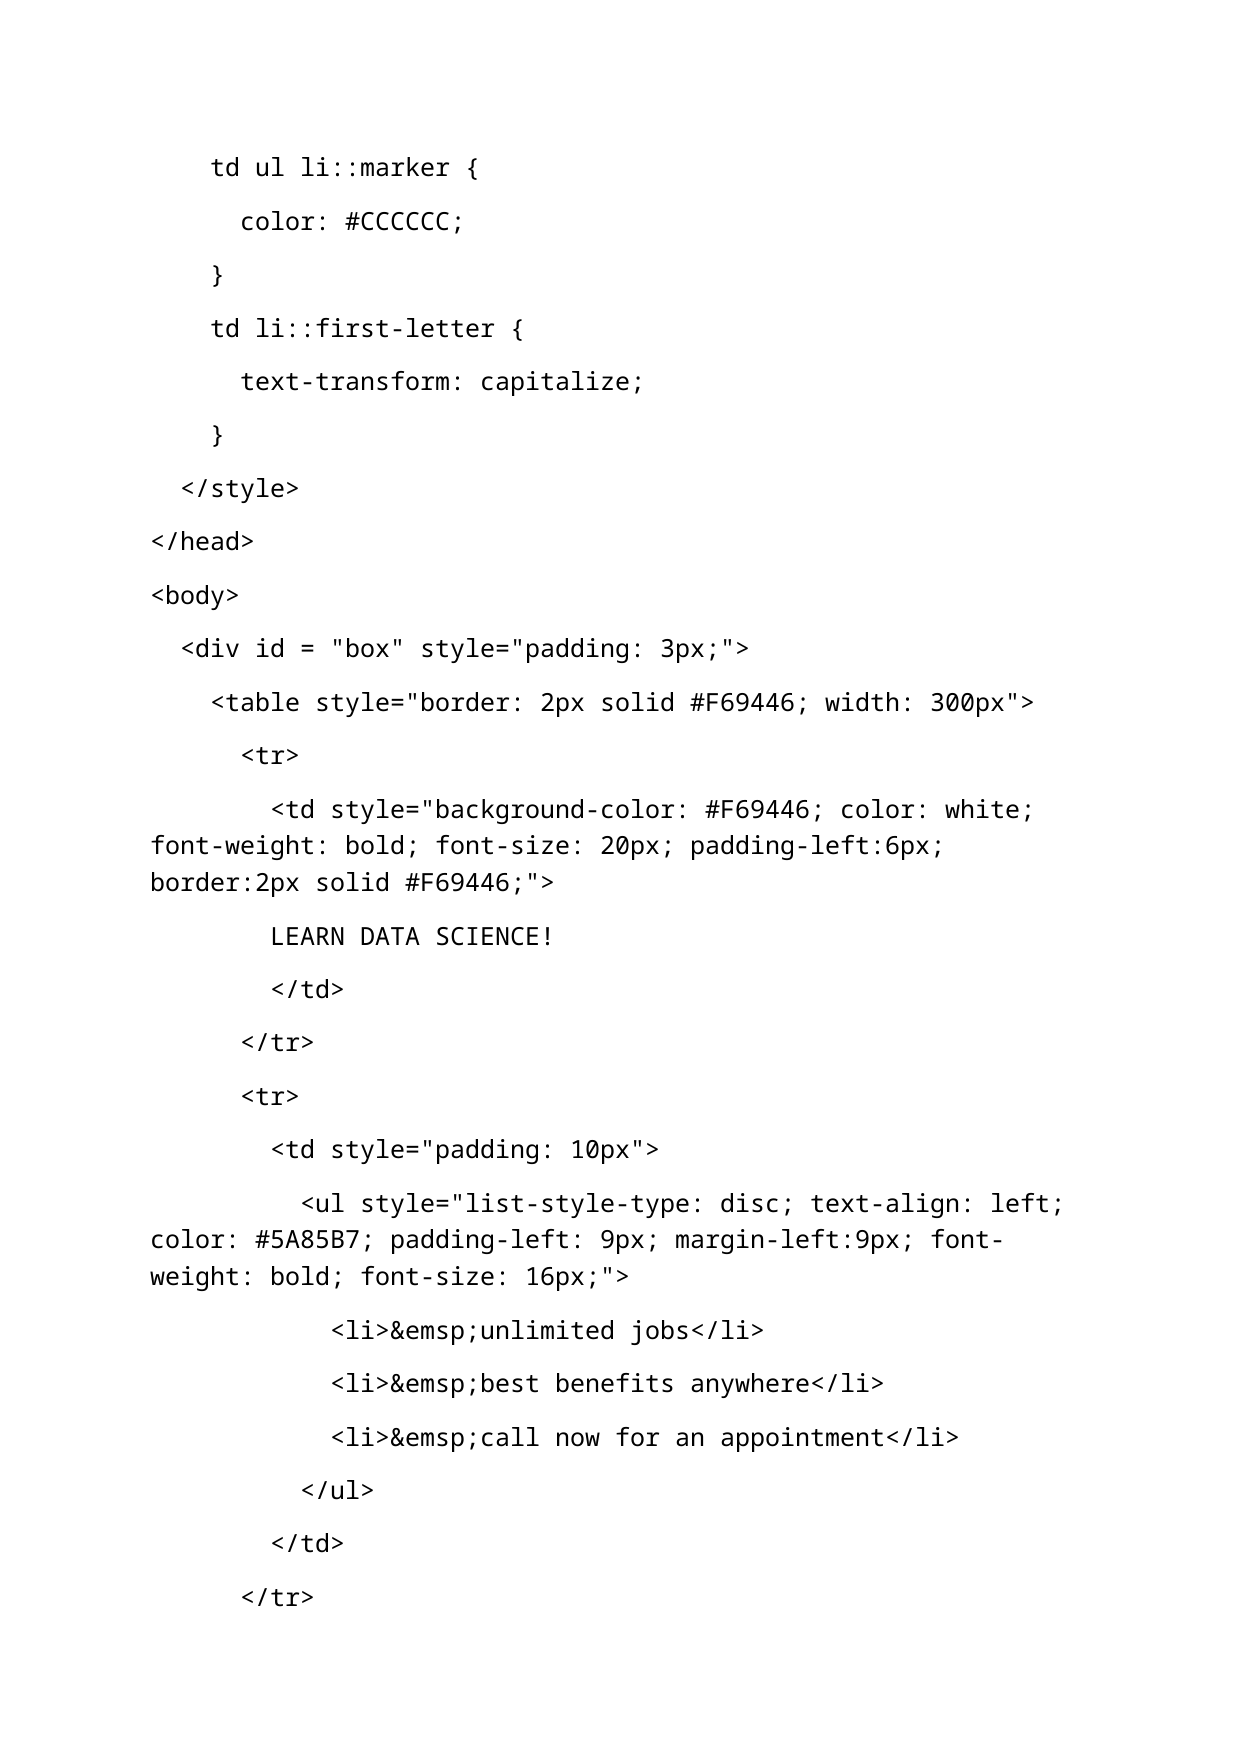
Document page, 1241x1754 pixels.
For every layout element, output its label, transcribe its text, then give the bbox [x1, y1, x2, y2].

text <li>&emsp;unlimited jobs</li> [150, 1312, 1090, 1346]
text <tr> [150, 1078, 1090, 1113]
text td ul li::marker { [150, 150, 1090, 184]
text <li>&emsp;call now for an appointment</li> [150, 1419, 1090, 1453]
text } [150, 417, 1090, 451]
text </head> [150, 524, 1090, 558]
text <ul style="list-style-type: disc; text-align: left; color: #5A85B7; padding-left: 9px; margin-left:9px; font-weight: bold; font-size: 16px;"> [150, 1185, 1090, 1293]
text LEARN DATA SCIENCE! [150, 918, 1090, 952]
text <table style="border: 2px solid #F69446; width: 300px"> [150, 684, 1090, 718]
text <tr> [150, 738, 1090, 772]
text </tr> [150, 1025, 1090, 1059]
text </ul> [150, 1473, 1090, 1507]
text td li::first-letter { [150, 310, 1090, 344]
text </td> [150, 972, 1090, 1006]
text } [150, 257, 1090, 291]
text text-transform: capitalize; [150, 364, 1090, 398]
text <td style="padding: 10px"> [150, 1132, 1090, 1166]
text color: #CCCCCC; [150, 203, 1090, 237]
text </td> [150, 1526, 1090, 1560]
text <div id = "box" style="padding: 3px;"> [150, 631, 1090, 665]
text </style> [150, 471, 1090, 505]
text </tr> [150, 1579, 1090, 1614]
text <li>&emsp;best benefits anywhere</li> [150, 1366, 1090, 1400]
text <body> [150, 577, 1090, 612]
text <td style="background-color: #F69446; color: white; font-weight: bold; font-size: 20px; padding-left:6px; border:2px solid #F69446;"> [150, 791, 1090, 899]
